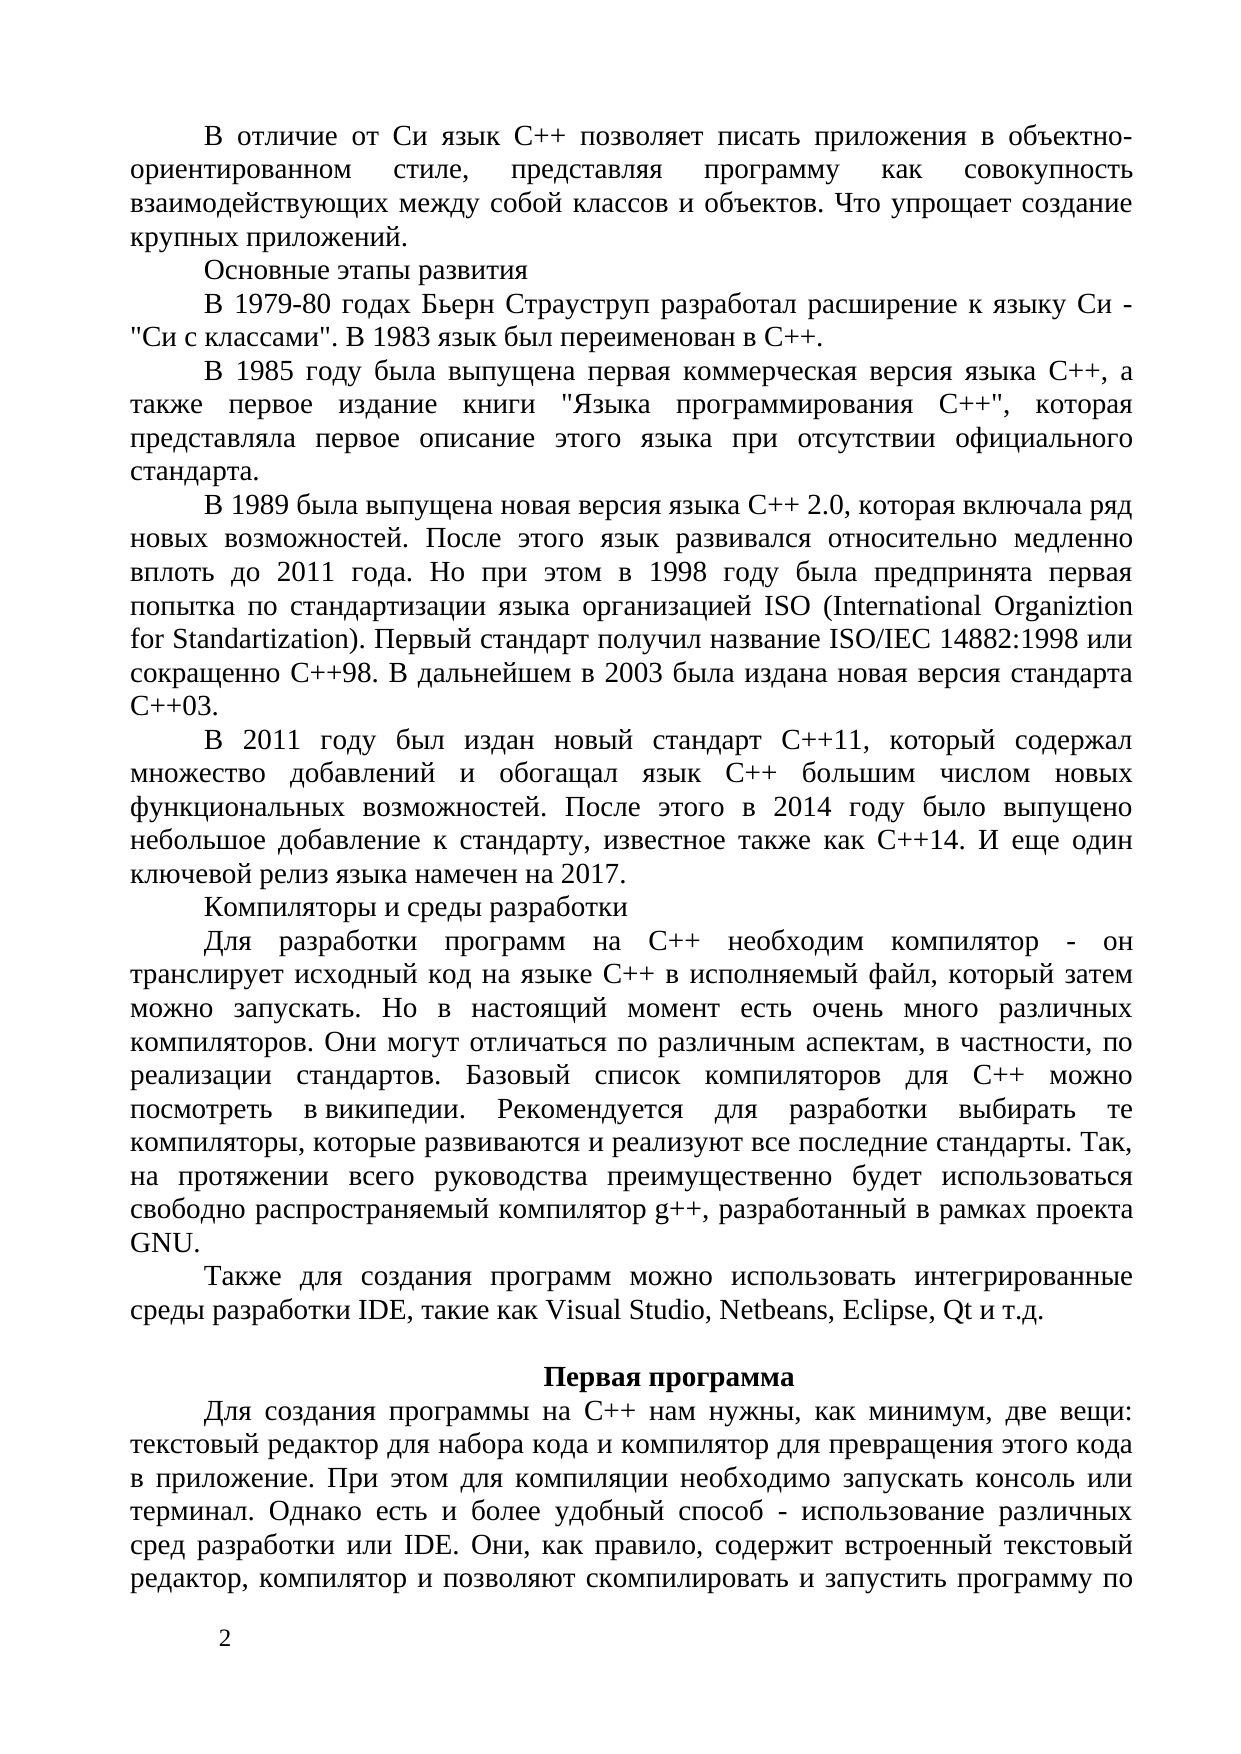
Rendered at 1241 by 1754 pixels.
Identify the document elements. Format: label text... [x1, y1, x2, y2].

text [130, 1393, 1134, 1594]
text В 1989 была выпущена новая версия языка C++ 2.0, которая включала ряд новых возможностей. После этого язык развивался относительно медленно вплоть до 2011 года. Но при этом в 1998 году была предпринята первая попытка по стандартизации языка организацией ISO (International Organiztion for Standartization). Первый стандарт получил название ISO/IEC 14882:1998 или сокращенно С++98. В дальнейшем в 2003 была издана новая версия стандарта C++03. [130, 487, 1134, 722]
text В отличие от Си язык C++ позволяет писать приложения в объектно-ориентированном стиле, представляя программу как совокупность взаимодействующих между собой классов и объектов. Что упрощает создание крупных приложений. [130, 118, 1134, 252]
text В 1985 году была выпущена первая коммерческая версия языка С++, а также первое издание книги "Языка программирования C++", которая представляла первое описание этого языка при отсутствии официального стандарта. [130, 353, 1134, 487]
text Первая программа [130, 1359, 1134, 1393]
text Компиляторы и среды разработки [130, 889, 1134, 923]
text Также для создания программ можно использовать интегрированные среды разработки IDE, такие как Visual Studio, Netbeans, Eclipse, Qt и т.д. [130, 1258, 1134, 1326]
text В 2011 году был издан новый стандарт C++11, который содержал множество добавлений и обогащал язык С++ большим числом новых функциональных возможностей. После этого в 2014 году было выпущено небольшое добавление к стандарту, известное также как C++14. И еще один ключевой релиз языка намечен на 2017. [130, 722, 1134, 889]
text В 1979-80 годах Бьерн Страуструп разработал расширение к языку Си - "Си с классами". В 1983 язык был переименован в С++. [130, 286, 1134, 353]
text Основные этапы развития [130, 252, 1134, 286]
text Для разработки программ на С++ необходим компилятор - он транслирует исходный код на языке С++ в исполняемый файл, который затем можно запускать. Но в настоящий момент есть очень много различных компиляторов. Они могут отличаться по различным аспектам, в частности, по реализации стандартов. Базовый список компиляторов для С++ можно посмотреть в википедии. Рекомендуется для разработки выбирать те компиляторы, которые развиваются и реализуют все последние стандарты. Так, на протяжении всего руководства преимущественно будет использоваться свободно распространяемый компилятор g++, разработанный в рамках проекта GNU. [130, 923, 1134, 1258]
